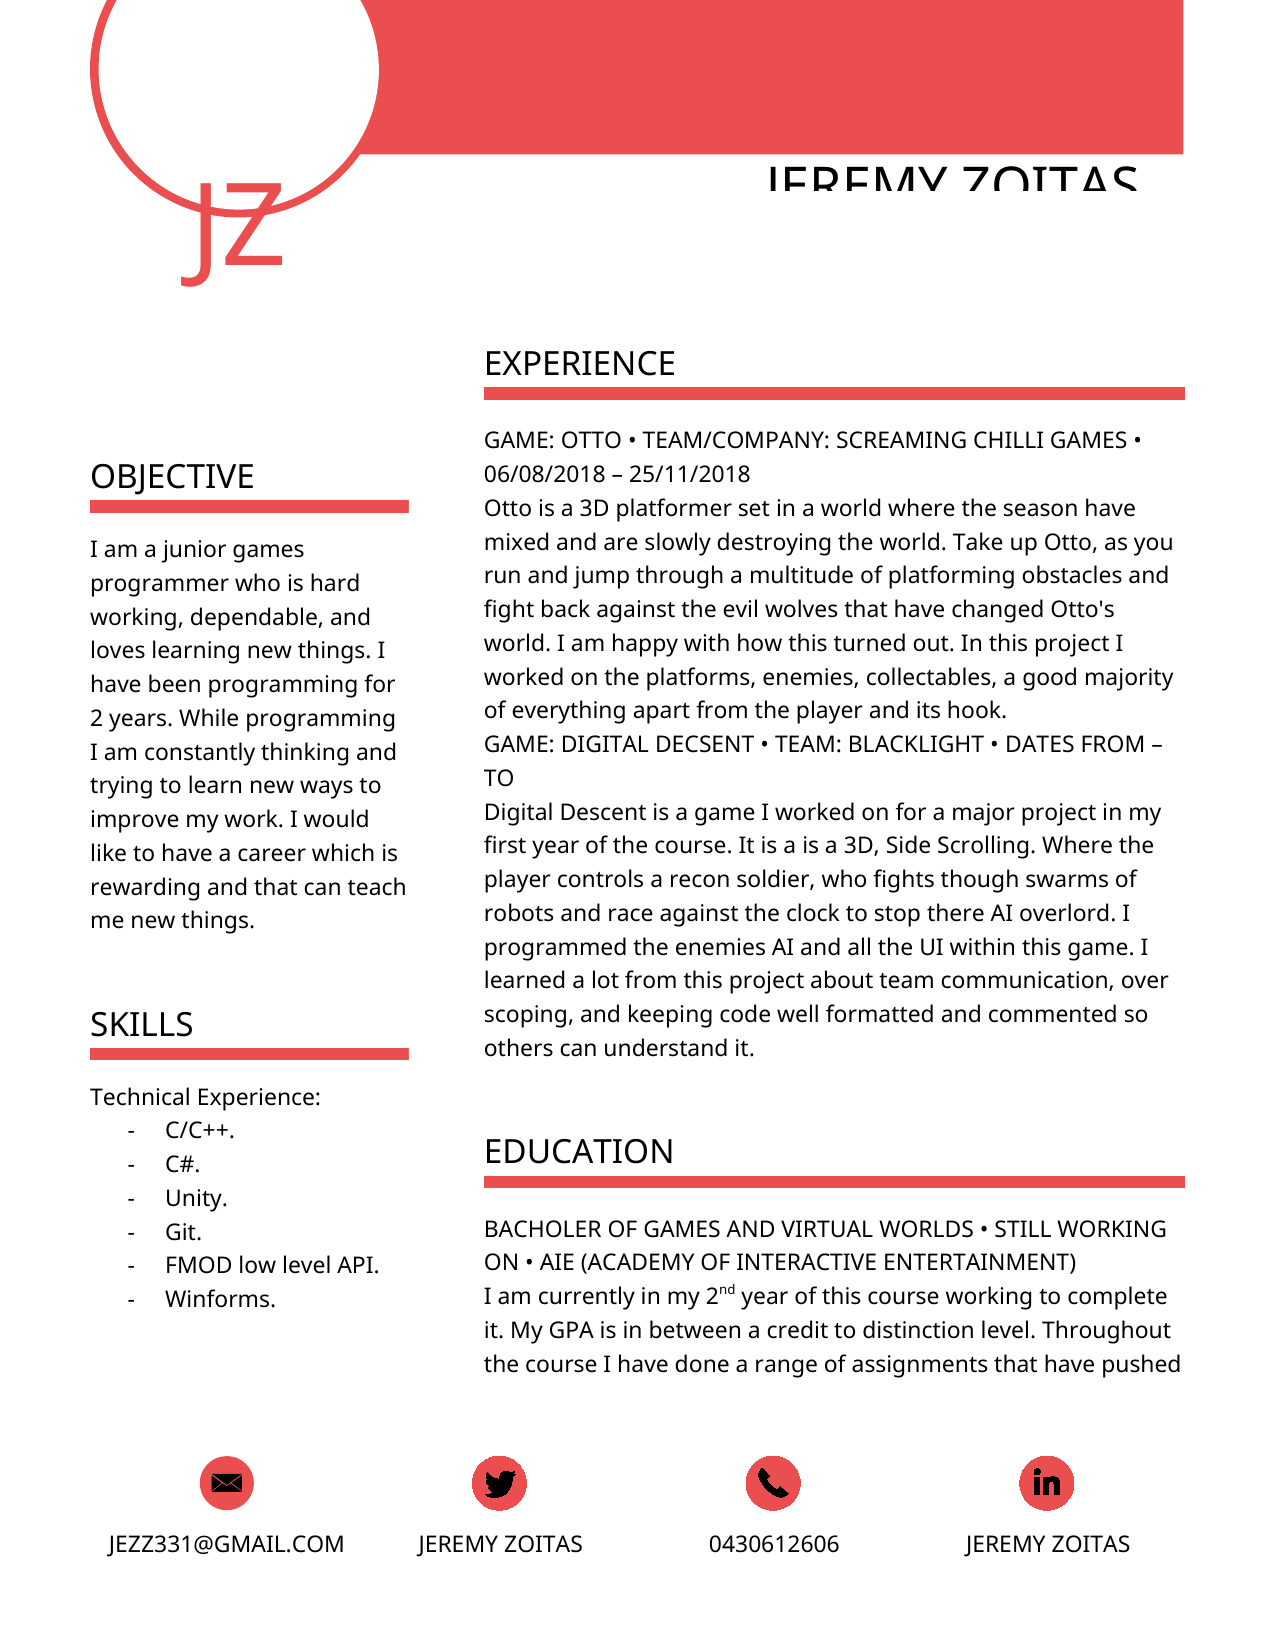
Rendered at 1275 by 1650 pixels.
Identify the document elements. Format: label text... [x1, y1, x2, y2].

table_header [90, 90, 484, 1379]
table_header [484, 1188, 1185, 1379]
